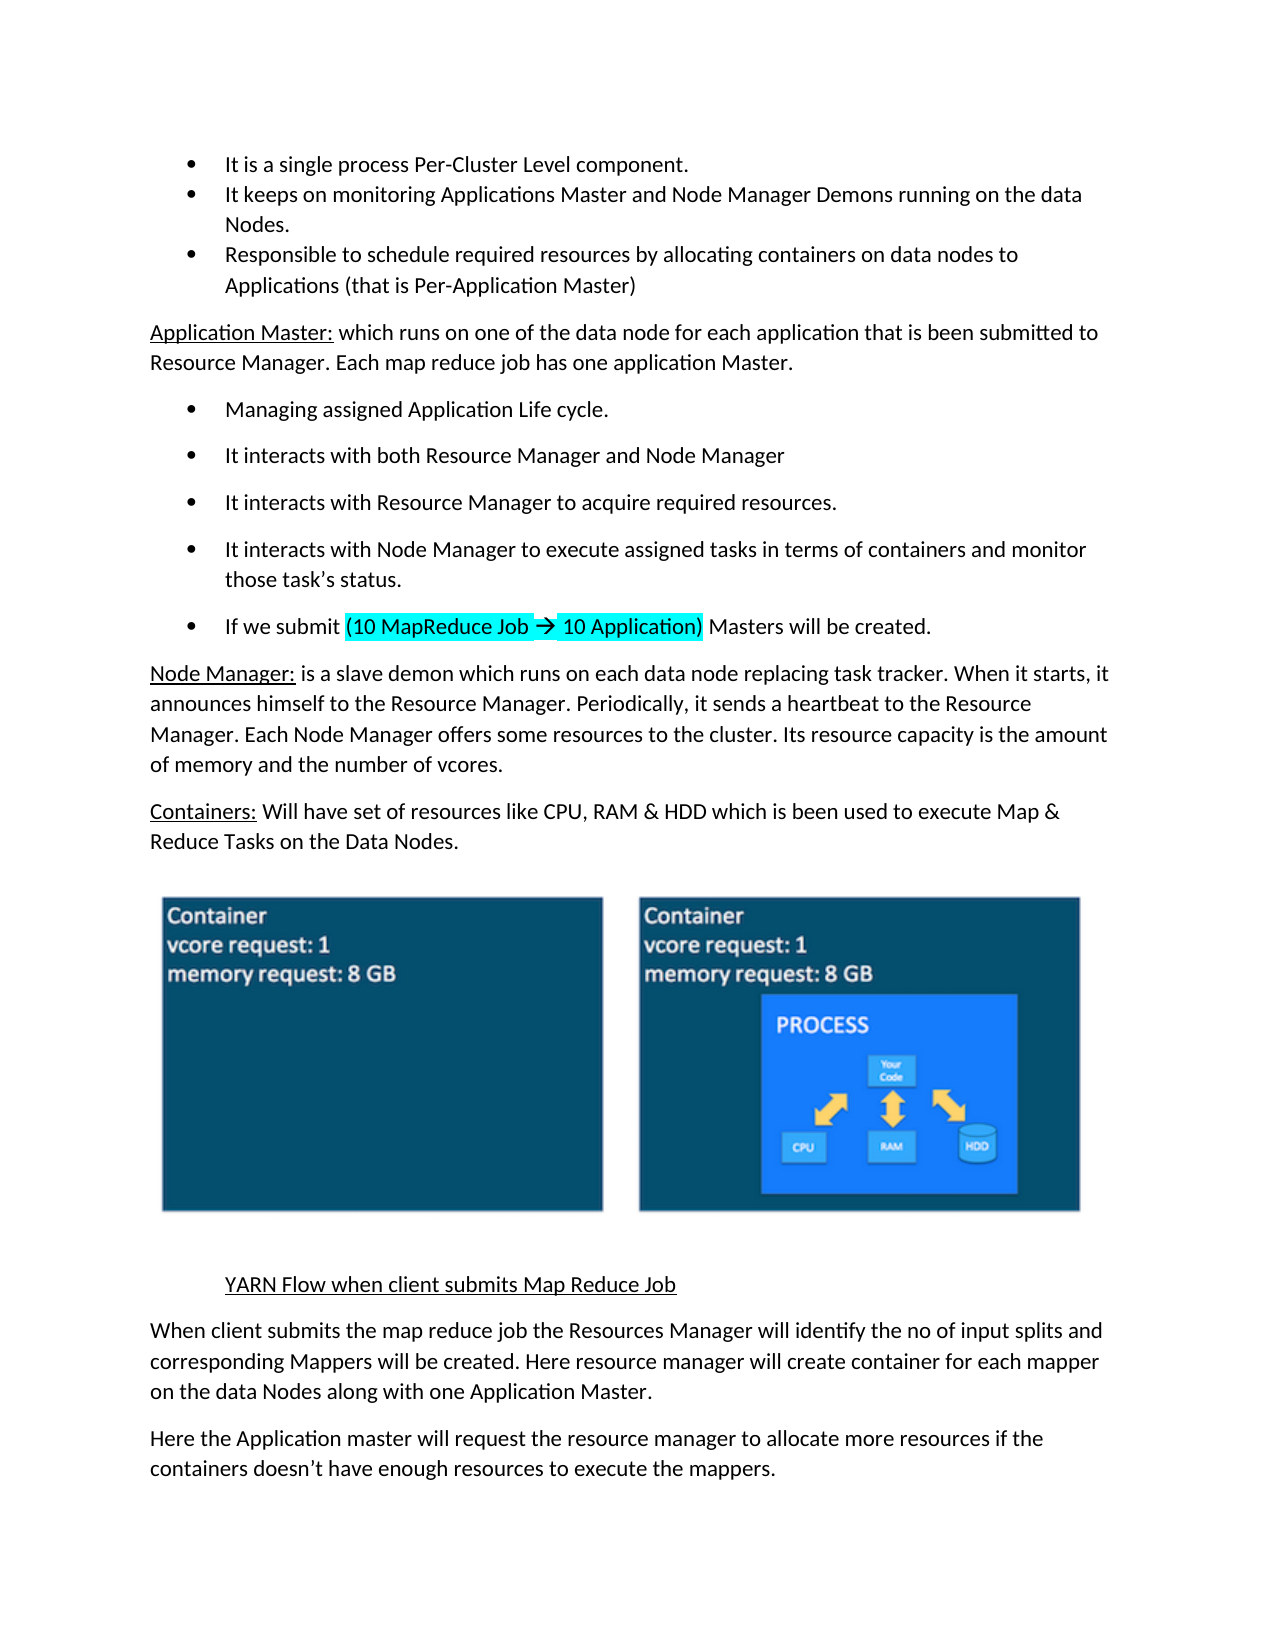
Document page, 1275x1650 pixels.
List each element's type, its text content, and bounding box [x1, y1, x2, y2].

picture [150, 873, 1104, 1251]
text Node Manager: is a slave demon which runs on each data node replacing task tracker. When it starts, it announces himself to the Resource Manager. Periodically, it sends a heartbeat to the Resource Manager. Each Node Manager offers some resources to the cluster. Its resource capacity is the amount of memory and the number of vcores. [150, 659, 1125, 778]
text Application Master: which runs on one of the data node for each application that is been submitted to Resource Manager. Each map reduce job has one application Master. [150, 318, 1125, 376]
text Containers: Will have set of resources like CPU, RAM & HDD which is been used to execute Map & Reduce Tasks on the Data Nodes. [150, 797, 1125, 855]
list It is a single process Per-Cluster Level component. [187, 150, 1125, 178]
text When client submits the map reduce job the Resources Manager will identify the no of input splits and corresponding Mappers will be created. Here resource manager will create container for each mapper on the data Nodes along with one Application Master. [150, 1317, 1125, 1405]
list Responsible to schedule required resources by allocating containers on data nodes to Applications (that is Per-Application Master) [187, 241, 1125, 299]
list It interacts with Node Manager to execute assigned tasks in terms of containers and monitor those task’s status. [187, 535, 1125, 594]
list Managing assigned Application Life cycle. [187, 395, 1125, 423]
text Here the Application master will request the resource manager to allocate more resources if the containers doesn’t have enough resources to execute the mappers. [150, 1424, 1125, 1482]
list If we submit (10 MapReduce Job 10 Application) Masters will be created. [187, 612, 1125, 641]
list It interacts with Resource Manager to acquire required resources. [187, 488, 1125, 517]
list It keeps on monitoring Applications Master and Node Manager Demons running on the data Nodes. [187, 180, 1125, 238]
list It interacts with both Resource Manager and Node Manager [187, 442, 1125, 470]
text YARN Flow when client submits Map Reduce Job [150, 1270, 1125, 1298]
